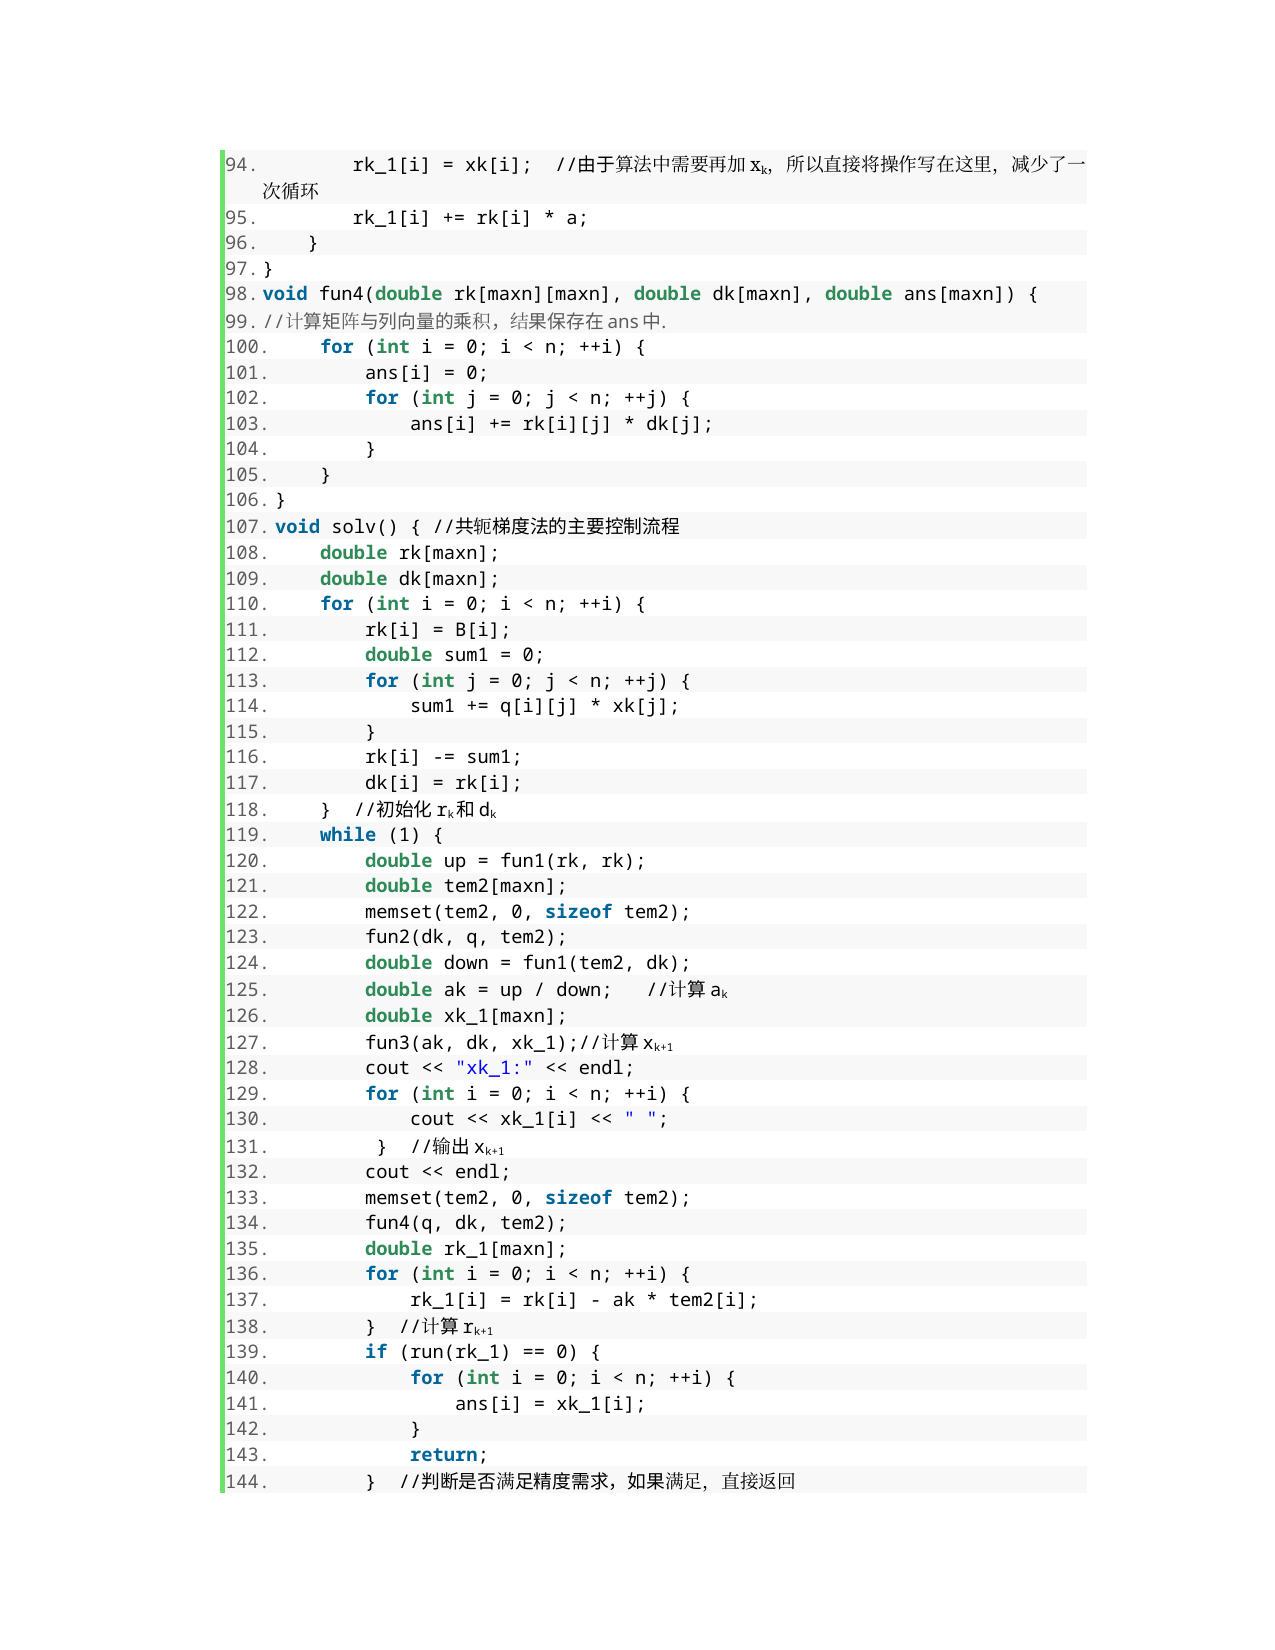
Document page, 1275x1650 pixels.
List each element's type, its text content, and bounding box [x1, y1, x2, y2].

list double ak = up / down; //计算ak [225, 975, 1087, 1002]
list double tem2[maxn]; [225, 873, 1087, 898]
list if (run(rk_1) == 0) { [225, 1339, 1087, 1364]
list } [225, 461, 1087, 487]
list fun3(ak, dk, xk_1);//计算xk+1 [225, 1027, 1087, 1055]
list double up = fun1(rk, rk); [225, 847, 1087, 873]
list double rk_1[maxn]; [225, 1235, 1087, 1261]
list rk[i] = B[i]; [225, 616, 1087, 641]
list memset(tem2, 0, sizeof tem2); [225, 898, 1087, 924]
list } [225, 436, 1087, 461]
list for (int j = 0; j < n; ++j) { [225, 667, 1087, 692]
list cout << endl; [225, 1158, 1087, 1184]
list double rk[maxn]; [225, 539, 1087, 565]
list } //判断是否满足精度需求，如果满足，直接返回 [225, 1466, 1087, 1493]
list double dk[maxn]; [225, 565, 1087, 590]
list rk_1[i] += rk[i] * a; [225, 204, 1087, 230]
list for (int i = 0; i < n; ++i) { [225, 1080, 1087, 1106]
list } [225, 487, 1087, 512]
list } [225, 718, 1087, 743]
list } //计算rk+1 [225, 1312, 1087, 1339]
list } [225, 1415, 1087, 1441]
list void fun4(double rk[maxn][maxn], double dk[maxn], double ans[maxn]) { [225, 281, 1087, 306]
list memset(tem2, 0, sizeof tem2); [225, 1184, 1087, 1209]
list } //输出xk+1 [225, 1131, 1087, 1158]
list rk[i] -= sum1; [225, 743, 1087, 769]
list for (int j = 0; j < n; ++j) { [225, 384, 1087, 410]
list for (int i = 0; i < n; ++i) { [225, 1364, 1087, 1390]
list fun2(dk, q, tem2); [225, 924, 1087, 949]
list double sum1 = 0; [225, 641, 1087, 667]
list double down = fun1(tem2, dk); [225, 949, 1087, 975]
list //计算矩阵与列向量的乘积，结果保存在ans中. [225, 306, 1087, 333]
list for (int i = 0; i < n; ++i) { [225, 1261, 1087, 1286]
list } [225, 255, 1087, 281]
list dk[i] = rk[i]; [225, 769, 1087, 794]
list for (int i = 0; i < n; ++i) { [225, 333, 1087, 359]
list cout << xk_1[i] << " "; [225, 1106, 1087, 1131]
list cout << "xk_1:" << endl; [225, 1055, 1087, 1080]
list ans[i] = 0; [225, 359, 1087, 384]
list } [225, 230, 1087, 255]
list ans[i] += rk[i][j] * dk[j]; [225, 410, 1087, 436]
list for (int i = 0; i < n; ++i) { [225, 590, 1087, 616]
list return; [225, 1441, 1087, 1466]
list rk_1[i] = xk[i]; //由于算法中需要再加xk，所以直接将操作写在这里，减少了一次循环 [225, 150, 1087, 204]
list rk_1[i] = rk[i] - ak * tem2[i]; [225, 1286, 1087, 1312]
list } //初始化rk和dk [225, 794, 1087, 822]
list while (1) { [225, 822, 1087, 847]
list void solv() { //共轭梯度法的主要控制流程 [225, 512, 1087, 539]
list fun4(q, dk, tem2); [225, 1209, 1087, 1235]
list ans[i] = xk_1[i]; [225, 1390, 1087, 1415]
list sum1 += q[i][j] * xk[j]; [225, 692, 1087, 718]
list double xk_1[maxn]; [225, 1002, 1087, 1027]
